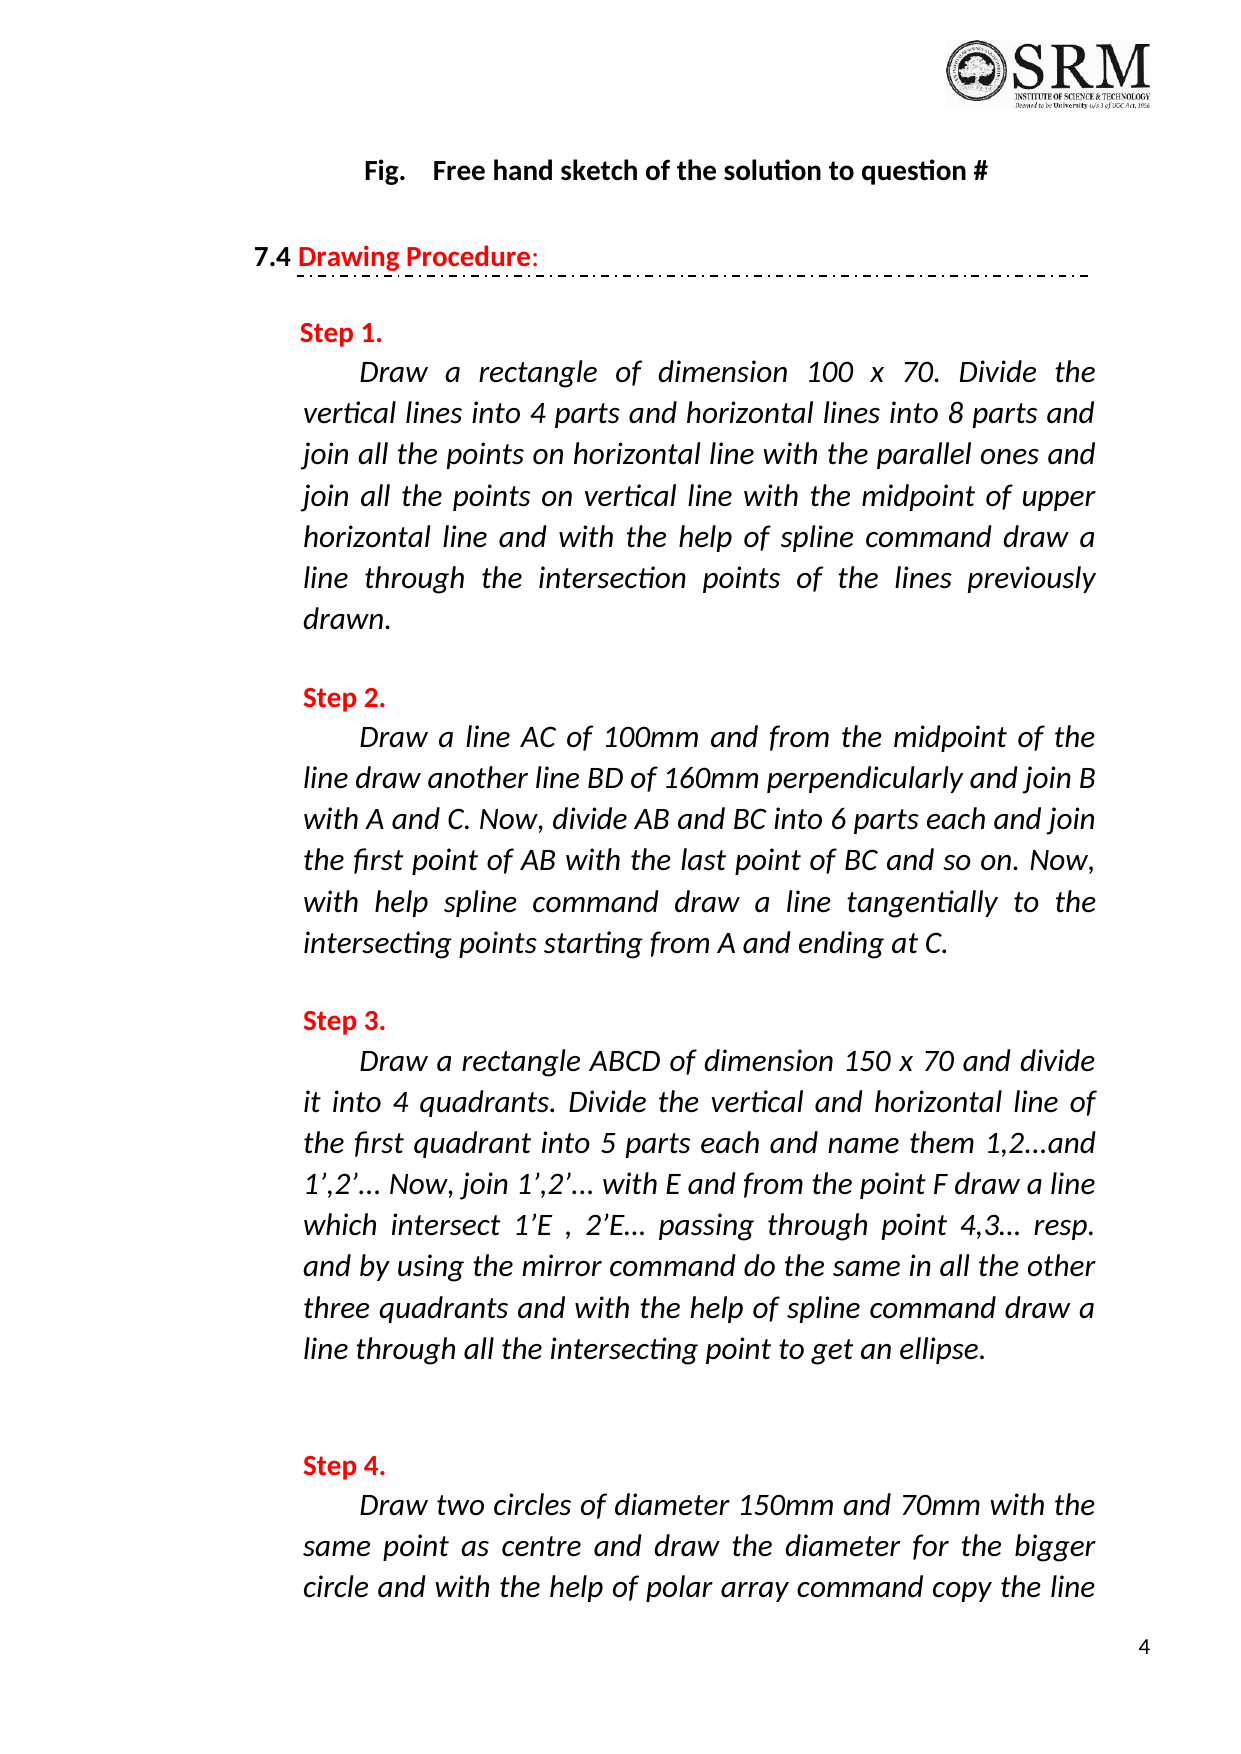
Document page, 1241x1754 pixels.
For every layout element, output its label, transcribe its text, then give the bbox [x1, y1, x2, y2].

text Step 4. [303, 1447, 1100, 1482]
text Step 2. [303, 679, 1100, 714]
picture [946, 40, 1150, 109]
text Draw a rectangle of dimension 100 x 70. Divide the vertical lines into 4 parts and horizontal lines into 8 parts and join all the points on horizontal line with the parallel ones and join all the points on vertical line with the midpoint of upper horizontal line and with the help of spline command draw a line through the intersection points of the lines previously drawn. [303, 352, 1100, 637]
subtitle Fig. Free hand sketch of the solution to question # [239, 152, 1114, 188]
text Draw a rectangle ABCD of dimension 150 x 70 and divide it into 4 quadrants. Divide the vertical and horizontal line of the first quadrant into 5 parts each and name them 1,2...and 1’,2’... Now, join 1’,2’... with E and from the point F draw a line which intersect 1’E , 2’E… passing through point 4,3… resp. and by using the mirror command do the same in all the other three quadrants and with the help of spline command draw a line through all the intersecting point to get an ellipse. [303, 1041, 1100, 1367]
text Draw a line AC of 100mm and from the midpoint of the line draw another line BD of 160mm perpendicularly and join B with A and C. Now, divide AB and BC into 6 parts each and join the first point of AB with the last point of BC and so on. Now, with help spline command draw a line tangentially to the intersecting points starting from A and ending at C. [303, 717, 1100, 961]
text Step 3. [303, 1002, 1100, 1038]
text Step 1. [299, 314, 1150, 349]
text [303, 1485, 1100, 1606]
text 7.4 Drawing Procedure: [253, 238, 1150, 273]
